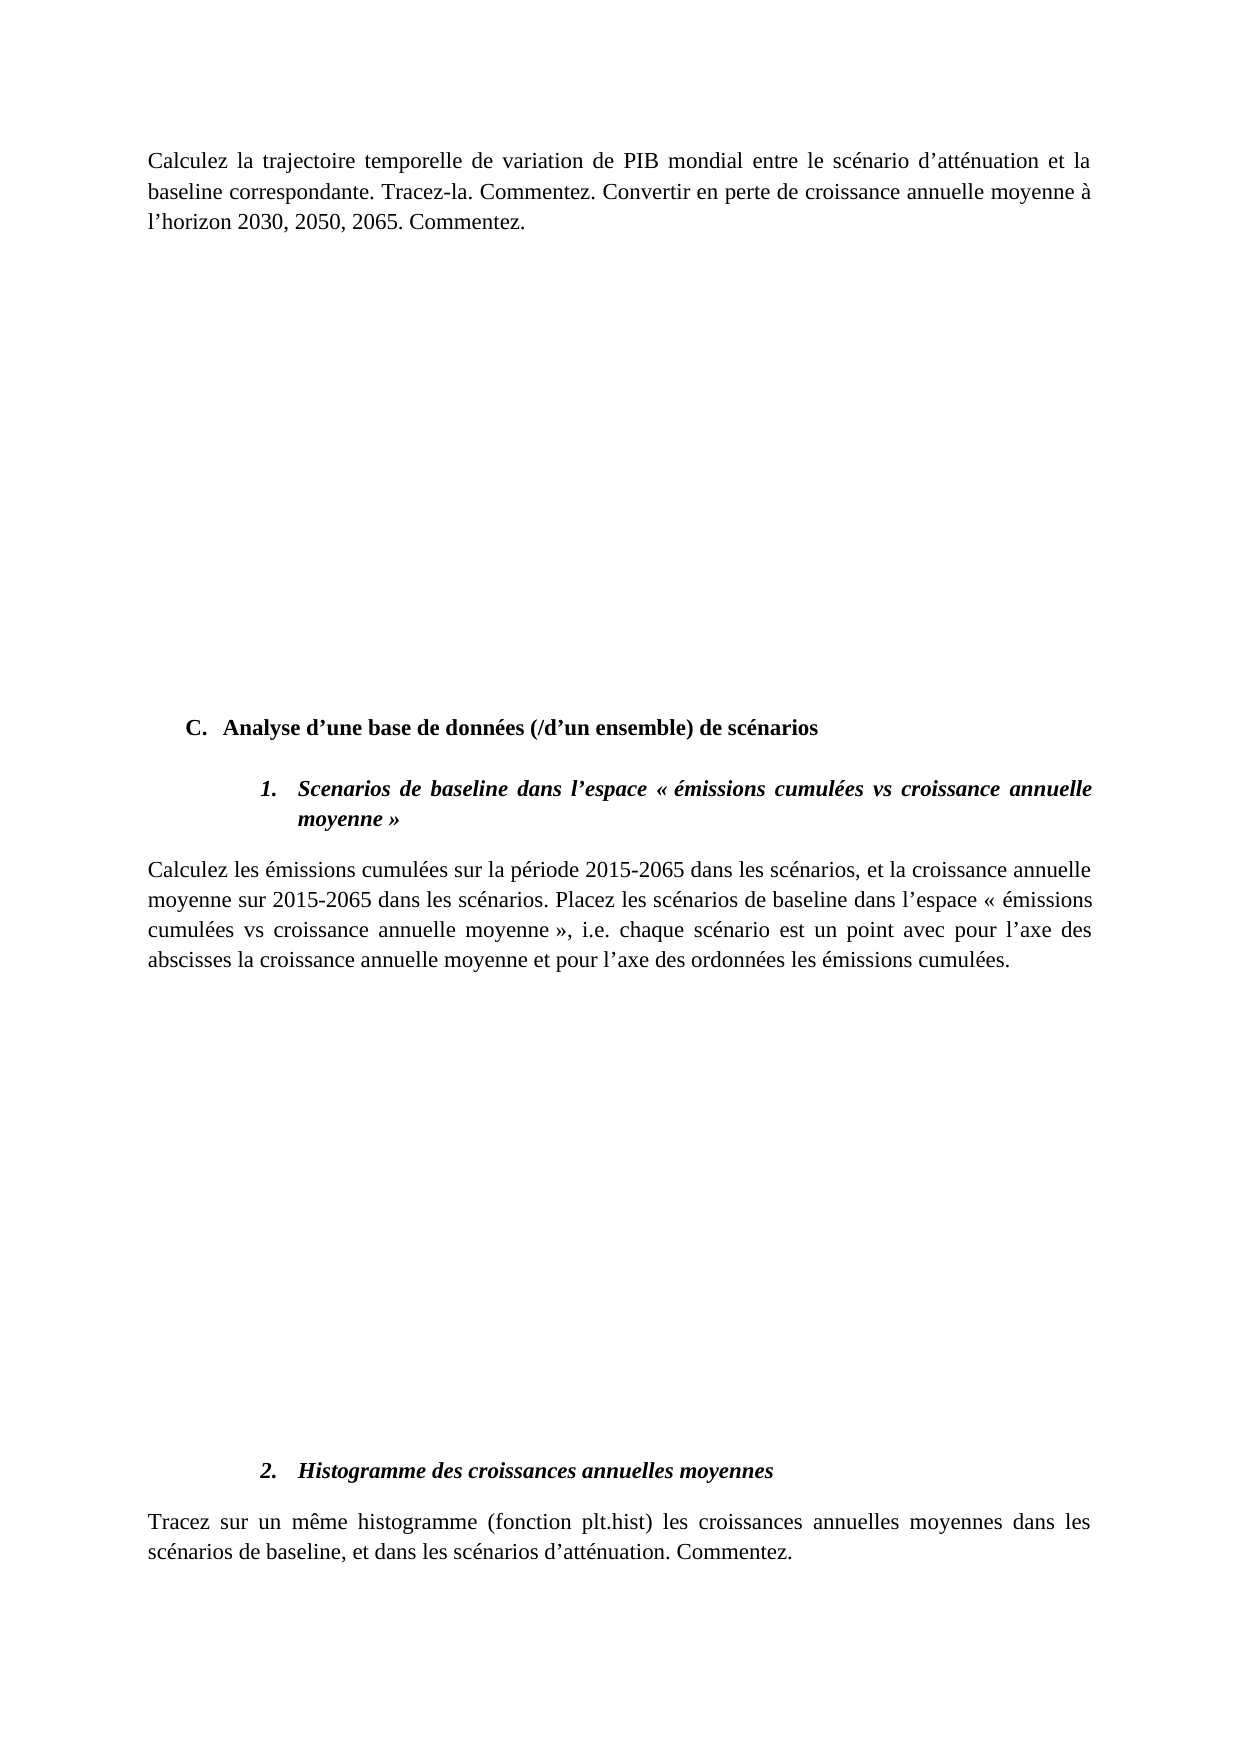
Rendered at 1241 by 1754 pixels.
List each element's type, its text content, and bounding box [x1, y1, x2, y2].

text Calculez les émissions cumulées sur la période 2015-2065 dans les scénarios, et la croissance annuelle moyenne sur 2015-2065 dans les scénarios. Placez les scénarios de baseline dans l’espace « émissions cumulées vs croissance annuelle moyenne », i.e. chaque scénario est un point avec pour l’axe des abscisses la croissance annuelle moyenne et pour l’axe des ordonnées les émissions cumulées. [148, 856, 1093, 973]
list Scenarios de baseline dans l’espace « émissions cumulées vs croissance annuelle moyenne » [260, 775, 1093, 831]
text Calculez la trajectoire temporelle de variation de PIB mondial entre le scénario d’atténuation et la baseline correspondante. Tracez-la. Commentez. Convertir en perte de croissance annuelle moyenne à l’horizon 2030, 2050, 2065. Commentez. [148, 148, 1093, 234]
list Histogramme des croissances annuelles moyennes [260, 1457, 1093, 1483]
list Analyse d’une base de données (/d’un ensemble) de scénarios [185, 714, 1093, 741]
text Tracez sur un même histogramme (fonction plt.hist) les croissances annuelles moyennes dans les scénarios de baseline, et dans les scénarios d’atténuation. Commentez. [148, 1508, 1093, 1564]
